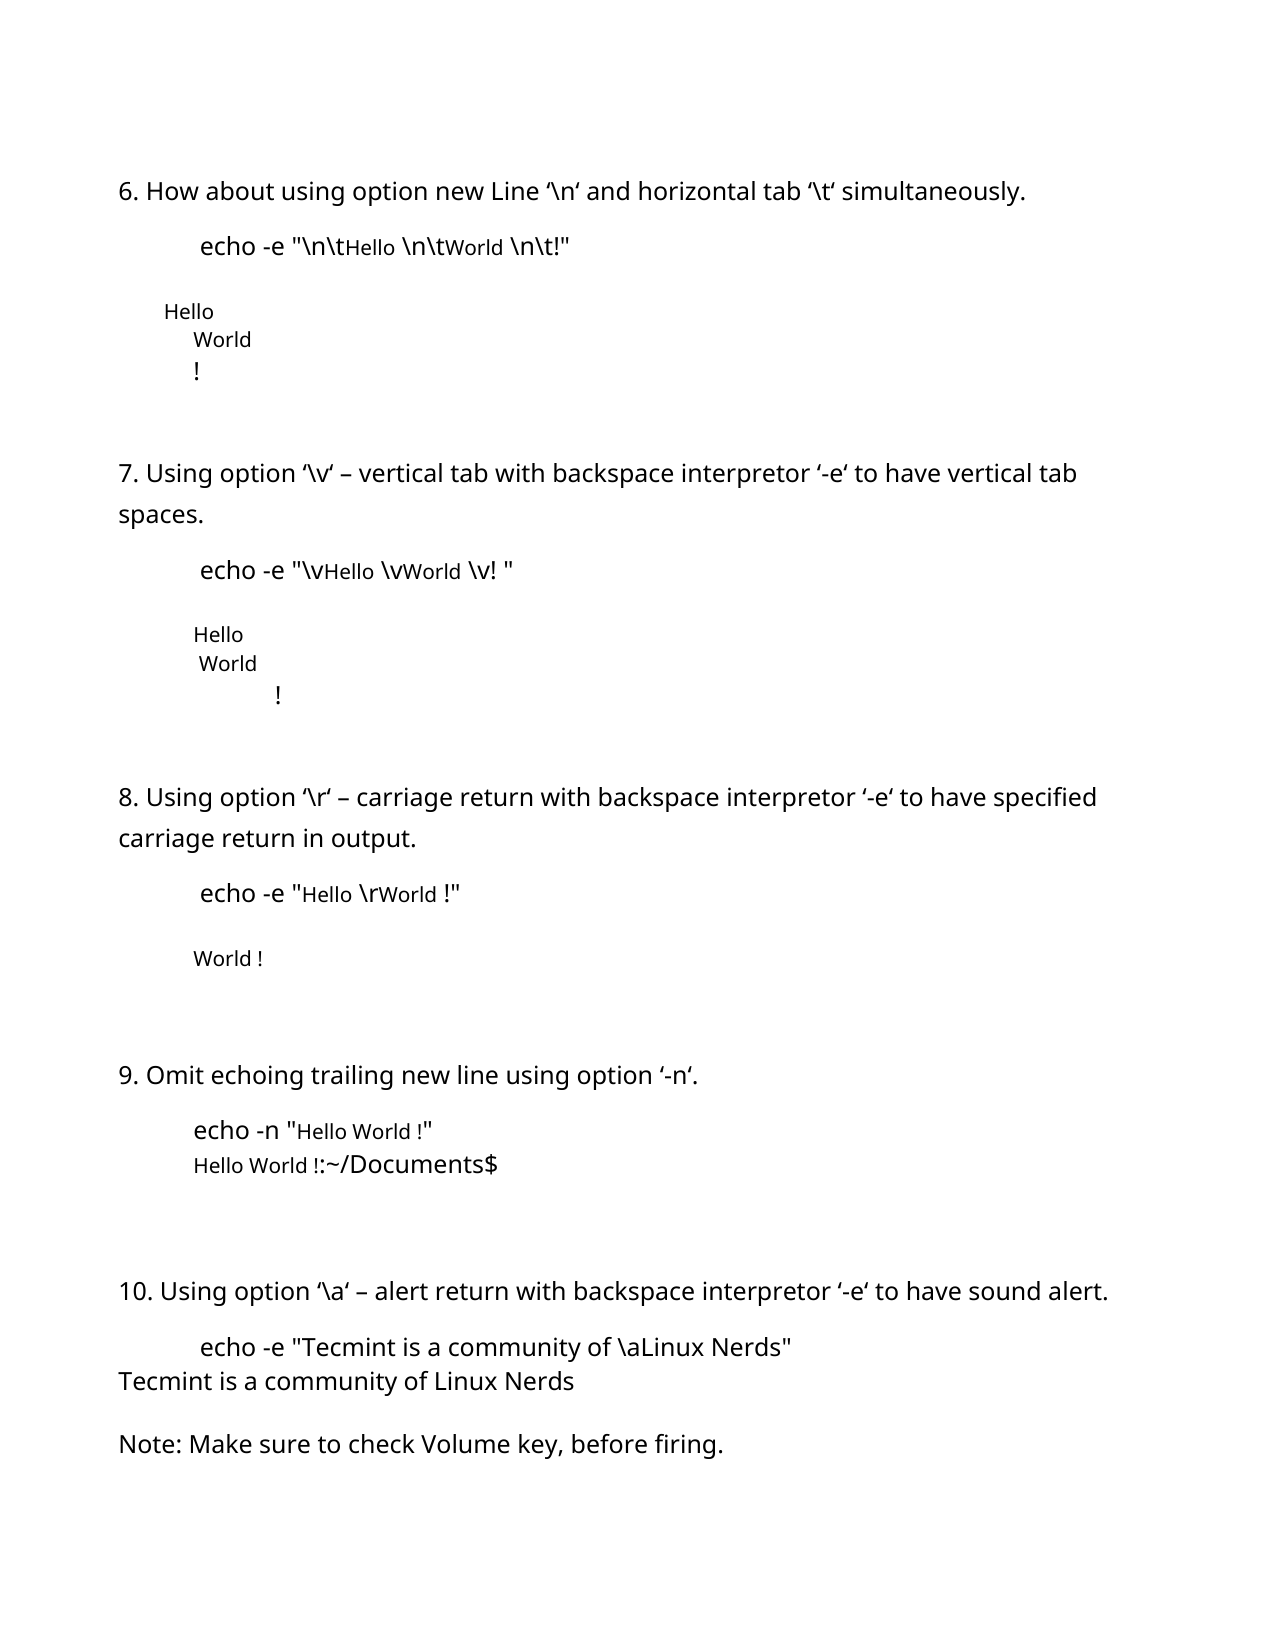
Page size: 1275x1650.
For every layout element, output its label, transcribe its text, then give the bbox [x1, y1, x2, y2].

text 10. Using option ‘\a‘ – alert return with backspace interpretor ‘-e‘ to have sound alert. [118, 1274, 1157, 1308]
text Hello [118, 297, 1157, 326]
text World ! [118, 944, 1157, 972]
text echo -e "\n\tHello \n\tWorld \n\t!" [118, 229, 1157, 263]
text Hello World !:~/Documents$ [118, 1147, 1157, 1181]
text 6. How about using option new Line ‘\n‘ and horizontal tab ‘\t‘ simultaneously. [118, 173, 1157, 208]
text echo -e "Tecmint is a community of \aLinux Nerds" [118, 1329, 1157, 1363]
text echo -n "Hello World !" [118, 1113, 1157, 1147]
text ! [118, 354, 1157, 388]
text 9. Omit echoing trailing new line using option ‘-n‘. [118, 1057, 1157, 1091]
text World [118, 326, 1157, 354]
text Note: Make sure to check Volume key, before firing. [118, 1427, 1157, 1461]
text ! [118, 677, 1157, 711]
text 8. Using option ‘\r‘ – carriage return with backspace interpretor ‘-e‘ to have specified carriage return in output. [118, 779, 1157, 854]
text 7. Using option ‘\v‘ – vertical tab with backspace interpretor ‘-e‘ to have vertical tab spaces. [118, 456, 1157, 531]
text echo -e "\vHello \vWorld \v! " [118, 552, 1157, 586]
text Tecmint is a community of Linux Nerds [118, 1363, 1157, 1397]
text echo -e "Hello \rWorld !" [118, 876, 1157, 910]
text Hello [118, 621, 1157, 649]
text World [118, 649, 1157, 677]
